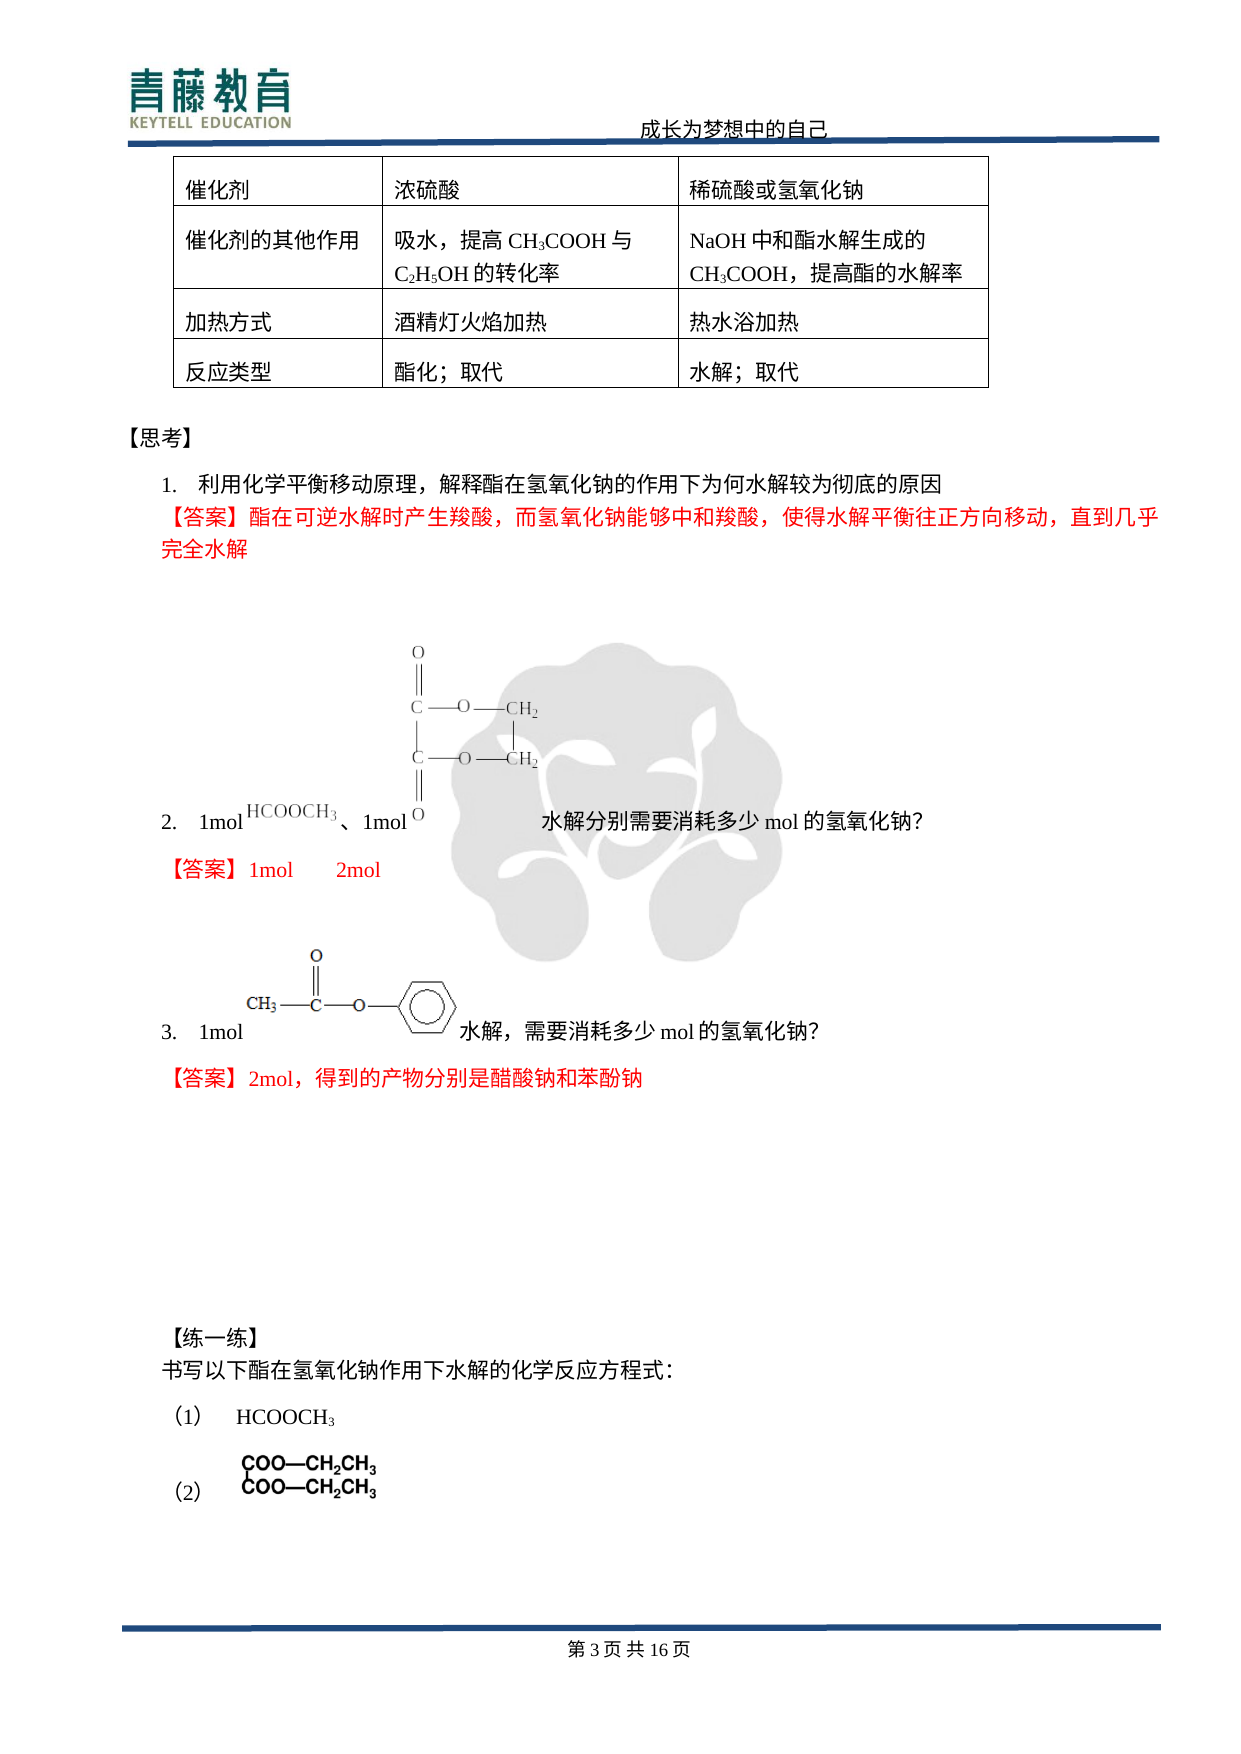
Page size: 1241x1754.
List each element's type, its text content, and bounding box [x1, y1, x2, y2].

table_cell 酒精灯火焰加热 [383, 289, 678, 337]
text 【答案】酯在可逆水解时产生羧酸，而氢氧化钠能够中和羧酸，使得水解平衡往正方向移动，直到几乎完全水解 [161, 499, 1159, 564]
table_cell 加热方式 [174, 289, 382, 337]
list 1mol、1mol水解分别需要消耗多少mol的氢氧化钠？ [161, 624, 1159, 852]
list 1mol水解，需要消耗多少mol的氢氧化钠？ [161, 930, 1159, 1060]
list 利用化学平衡移动原理，解释酯在氢氧化钠的作用下为何水解较为彻底的原因 [161, 467, 1159, 499]
picture [113, 51, 303, 134]
table_cell 反应类型 [174, 339, 382, 387]
table_cell NaOH中和酯水解生成的CH3COOH，提高酯的水解率 [679, 206, 988, 288]
picture [235, 1448, 380, 1501]
text 【练一练】 [161, 1320, 1159, 1353]
table_cell 热水浴加热 [679, 289, 988, 337]
table_cell 稀硫酸或氢氧化钠 [679, 157, 988, 205]
picture [243, 944, 459, 1040]
text 【答案】2mol，得到的产物分别是醋酸钠和苯酚钠 [161, 1060, 1159, 1093]
text 书写以下酯在氢氧化钠作用下水解的化学反应方程式： [161, 1353, 1159, 1385]
table_cell 酯化；取代 [383, 339, 678, 387]
table_cell 水解；取代 [679, 339, 988, 387]
table_cell 浓硫酸 [383, 157, 678, 205]
table_cell 吸水，提高CH3COOH与C2H5OH的转化率 [383, 206, 678, 288]
table_cell 催化剂 [174, 157, 382, 205]
text 【答案】1mol 2mol [161, 852, 1159, 884]
text 【思考】 [117, 421, 1159, 453]
table_cell 催化剂的其他作用 [174, 206, 382, 288]
list HCOOCH3 [161, 1399, 1159, 1431]
